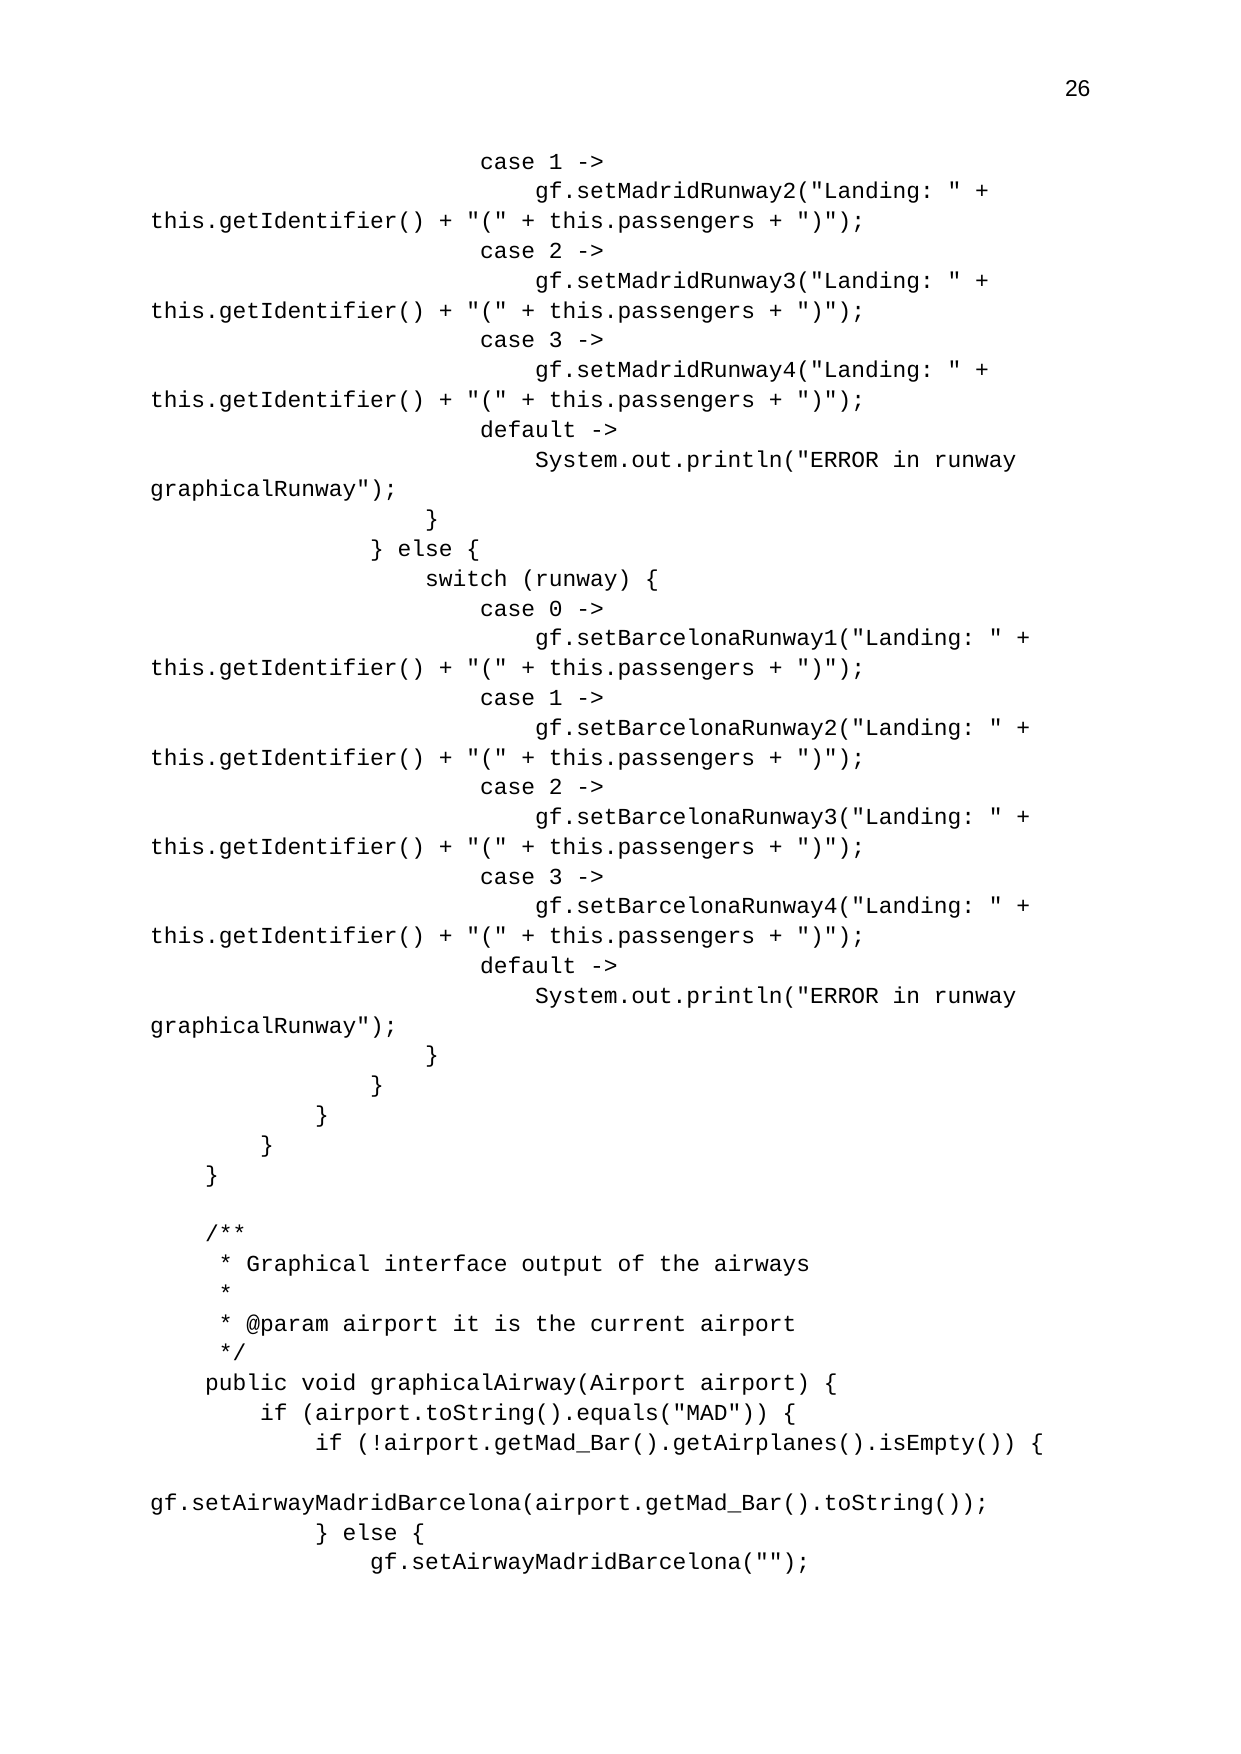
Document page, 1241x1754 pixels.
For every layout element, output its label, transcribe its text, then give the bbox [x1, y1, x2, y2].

text } else { [150, 537, 1090, 563]
text case 2 -> [150, 239, 1090, 265]
text default -> [150, 954, 1090, 980]
text switch (runway) { [150, 567, 1090, 593]
text case 1 -> [150, 686, 1090, 712]
text * @param airport it is the current airport [150, 1312, 1090, 1338]
text gf.setMadridRunway4("Landing: " + this.getIdentifier() + "(" + this.passengers + ")"); [150, 358, 1090, 414]
text if (!airport.getMad_Bar().getAirplanes().isEmpty()) { [150, 1431, 1090, 1457]
text } [150, 1044, 1090, 1070]
text gf.setBarcelonaRunway2("Landing: " + this.getIdentifier() + "(" + this.passengers + ")"); [150, 716, 1090, 772]
text System.out.println("ERROR in runway graphicalRunway"); [150, 448, 1090, 504]
text } [150, 1103, 1090, 1129]
text } else { [150, 1521, 1090, 1547]
text System.out.println("ERROR in runway graphicalRunway"); [150, 984, 1090, 1040]
text } [150, 1163, 1090, 1189]
text * Graphical interface output of the airways [150, 1252, 1090, 1278]
text gf.setBarcelonaRunway4("Landing: " + this.getIdentifier() + "(" + this.passengers + ")"); [150, 895, 1090, 951]
text } [150, 1133, 1090, 1159]
text } [150, 1073, 1090, 1099]
text gf.setBarcelonaRunway3("Landing: " + this.getIdentifier() + "(" + this.passengers + ")"); [150, 805, 1090, 861]
text gf.setMadridRunway3("Landing: " + this.getIdentifier() + "(" + this.passengers + ")"); [150, 269, 1090, 325]
text case 3 -> [150, 865, 1090, 891]
text /** [150, 1222, 1090, 1248]
text public void graphicalAirway(Airport airport) { [150, 1371, 1090, 1397]
text * [150, 1282, 1090, 1308]
text if (airport.toString().equals("MAD")) { [150, 1401, 1090, 1427]
text default -> [150, 418, 1090, 444]
text */ [150, 1342, 1090, 1368]
text gf.setMadridRunway2("Landing: " + this.getIdentifier() + "(" + this.passengers + ")"); [150, 180, 1090, 236]
text case 1 -> [150, 150, 1090, 176]
text gf.setAirwayMadridBarcelona(""); [150, 1551, 1090, 1577]
text case 2 -> [150, 776, 1090, 802]
text case 0 -> [150, 597, 1090, 623]
text } [150, 507, 1090, 533]
text gf.setBarcelonaRunway1("Landing: " + this.getIdentifier() + "(" + this.passengers + ")"); [150, 627, 1090, 682]
text gf.setAirwayMadridBarcelona(airport.getMad_Bar().toString()); [150, 1461, 1090, 1517]
text case 3 -> [150, 329, 1090, 355]
